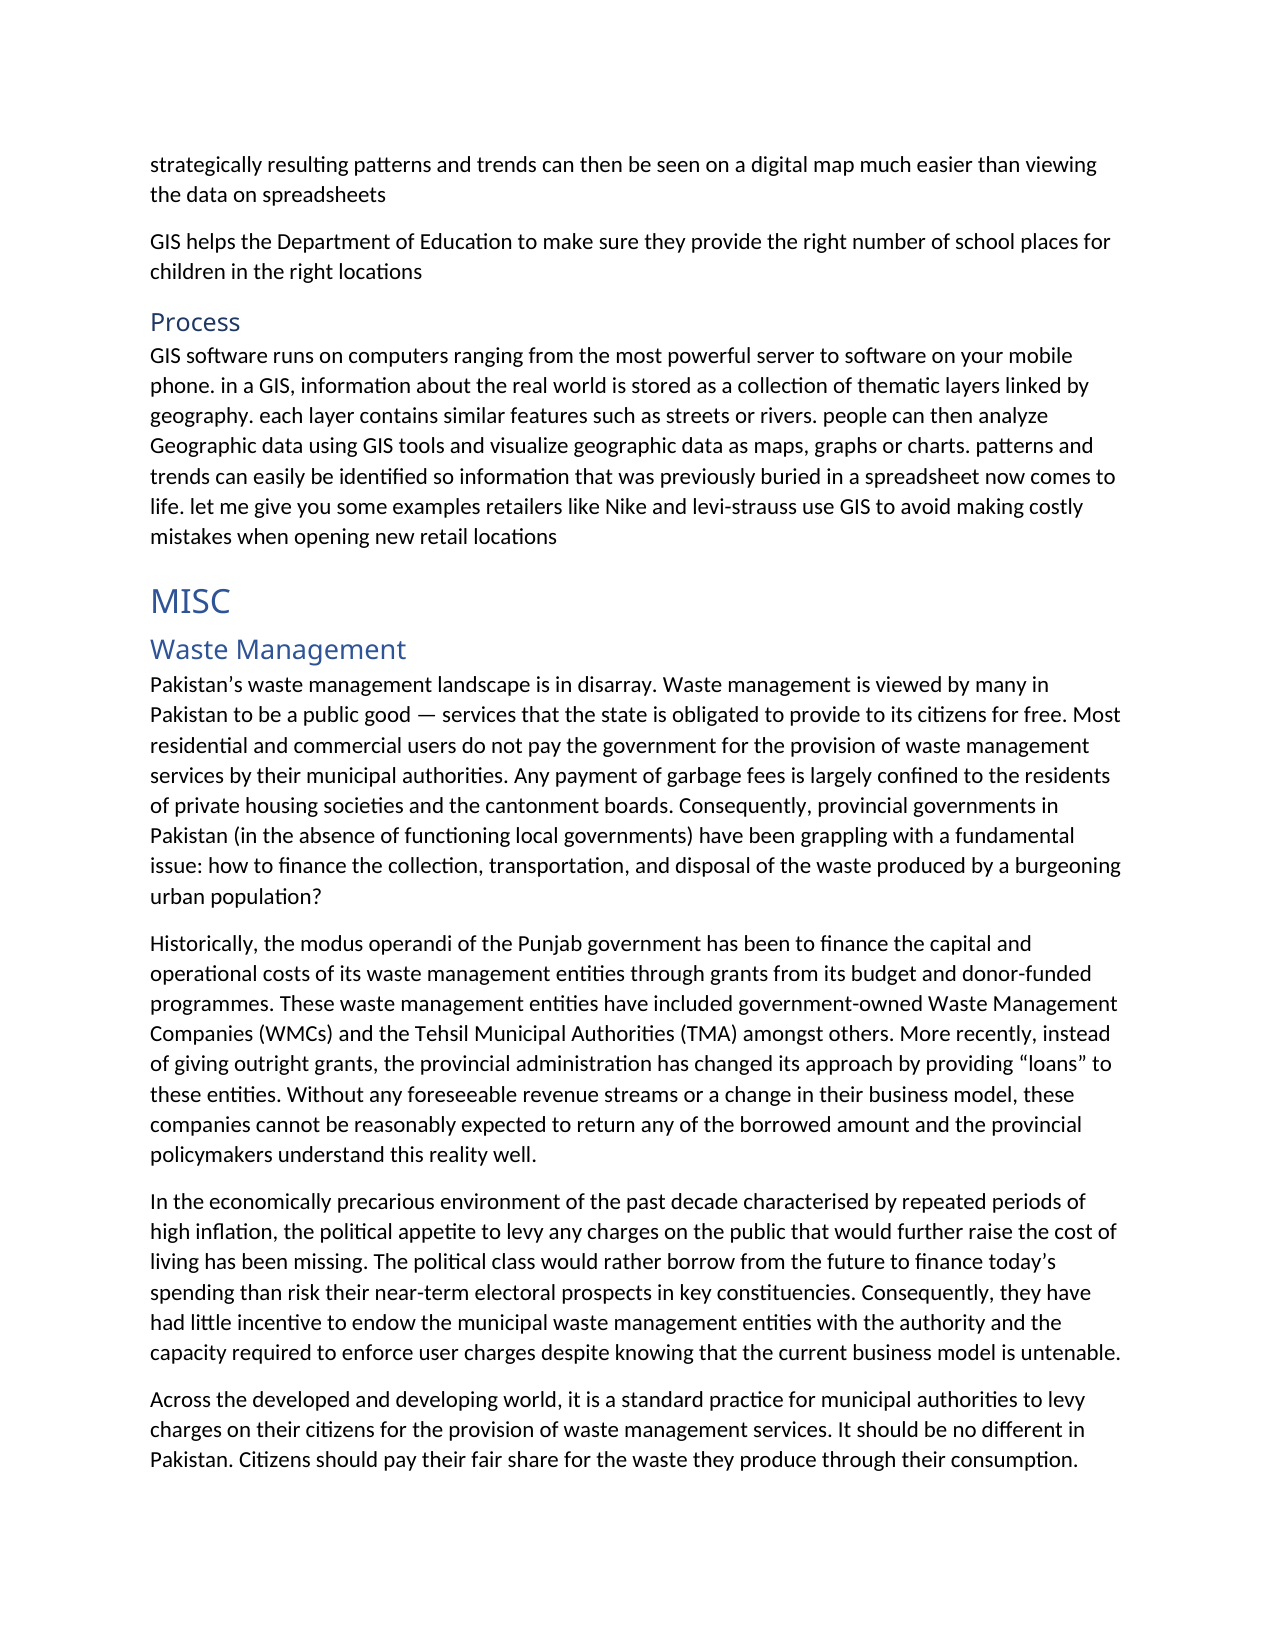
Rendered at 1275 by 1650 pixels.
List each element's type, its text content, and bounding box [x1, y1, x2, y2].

text In the economically precarious environment of the past decade characterised by repeated periods of high inflation, the political appetite to levy any charges on the public that would further raise the cost of living has been missing. The political class would rather borrow from the future to finance today’s spending than risk their near-term electoral prospects in key constituencies. Consequently, they have had little incentive to endow the municipal waste management entities with the authority and the capacity required to enforce user charges despite knowing that the current business model is untenable. [150, 1187, 1125, 1366]
subtitle Process [150, 304, 1125, 338]
text GIS helps the Department of Education to make sure they provide the right number of school places for children in the right locations [150, 227, 1125, 285]
text Pakistan’s waste management landscape is in disarray. Waste management is viewed by many in Pakistan to be a public good — services that the state is obligated to provide to its citizens for free. Most residential and commercial users do not pay the government for the provision of waste management services by their municipal authorities. Any payment of garbage fees is largely confined to the residents of private housing societies and the cantonment boards. Consequently, provincial governments in Pakistan (in the absence of functioning local governments) have been grappling with a fundamental issue: how to finance the collection, transportation, and disposal of the waste produced by a burgeoning urban population? [150, 670, 1125, 910]
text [150, 1385, 1125, 1473]
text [150, 150, 1125, 208]
text GIS software runs on computers ranging from the most powerful server to software on your mobile phone. in a GIS, information about the real world is stored as a collection of thematic layers linked by geography. each layer contains similar features such as streets or rivers. people can then analyze Geographic data using GIS tools and visualize geographic data as maps, graphs or charts. patterns and trends can easily be identified so information that was previously buried in a spreadsheet now comes to life. let me give you some examples retailers like Nike and levi-strauss use GIS to avoid making costly mistakes when opening new retail locations [150, 341, 1125, 550]
text Historically, the modus operandi of the Punjab government has been to finance the capital and operational costs of its waste management entities through grants from its budget and donor-funded programmes. These waste management entities have included government-owned Waste Management Companies (WMCs) and the Tehsil Municipal Authorities (TMA) amongst others. More recently, instead of giving outright grants, the provincial administration has changed its approach by providing “loans” to these entities. Without any foreseeable revenue streams or a change in their business model, these companies cannot be reasonably expected to return any of the borrowed amount and the provincial policymakers understand this reality well. [150, 929, 1125, 1168]
subtitle MISC [150, 577, 1125, 623]
subtitle Waste Management [150, 631, 1125, 667]
